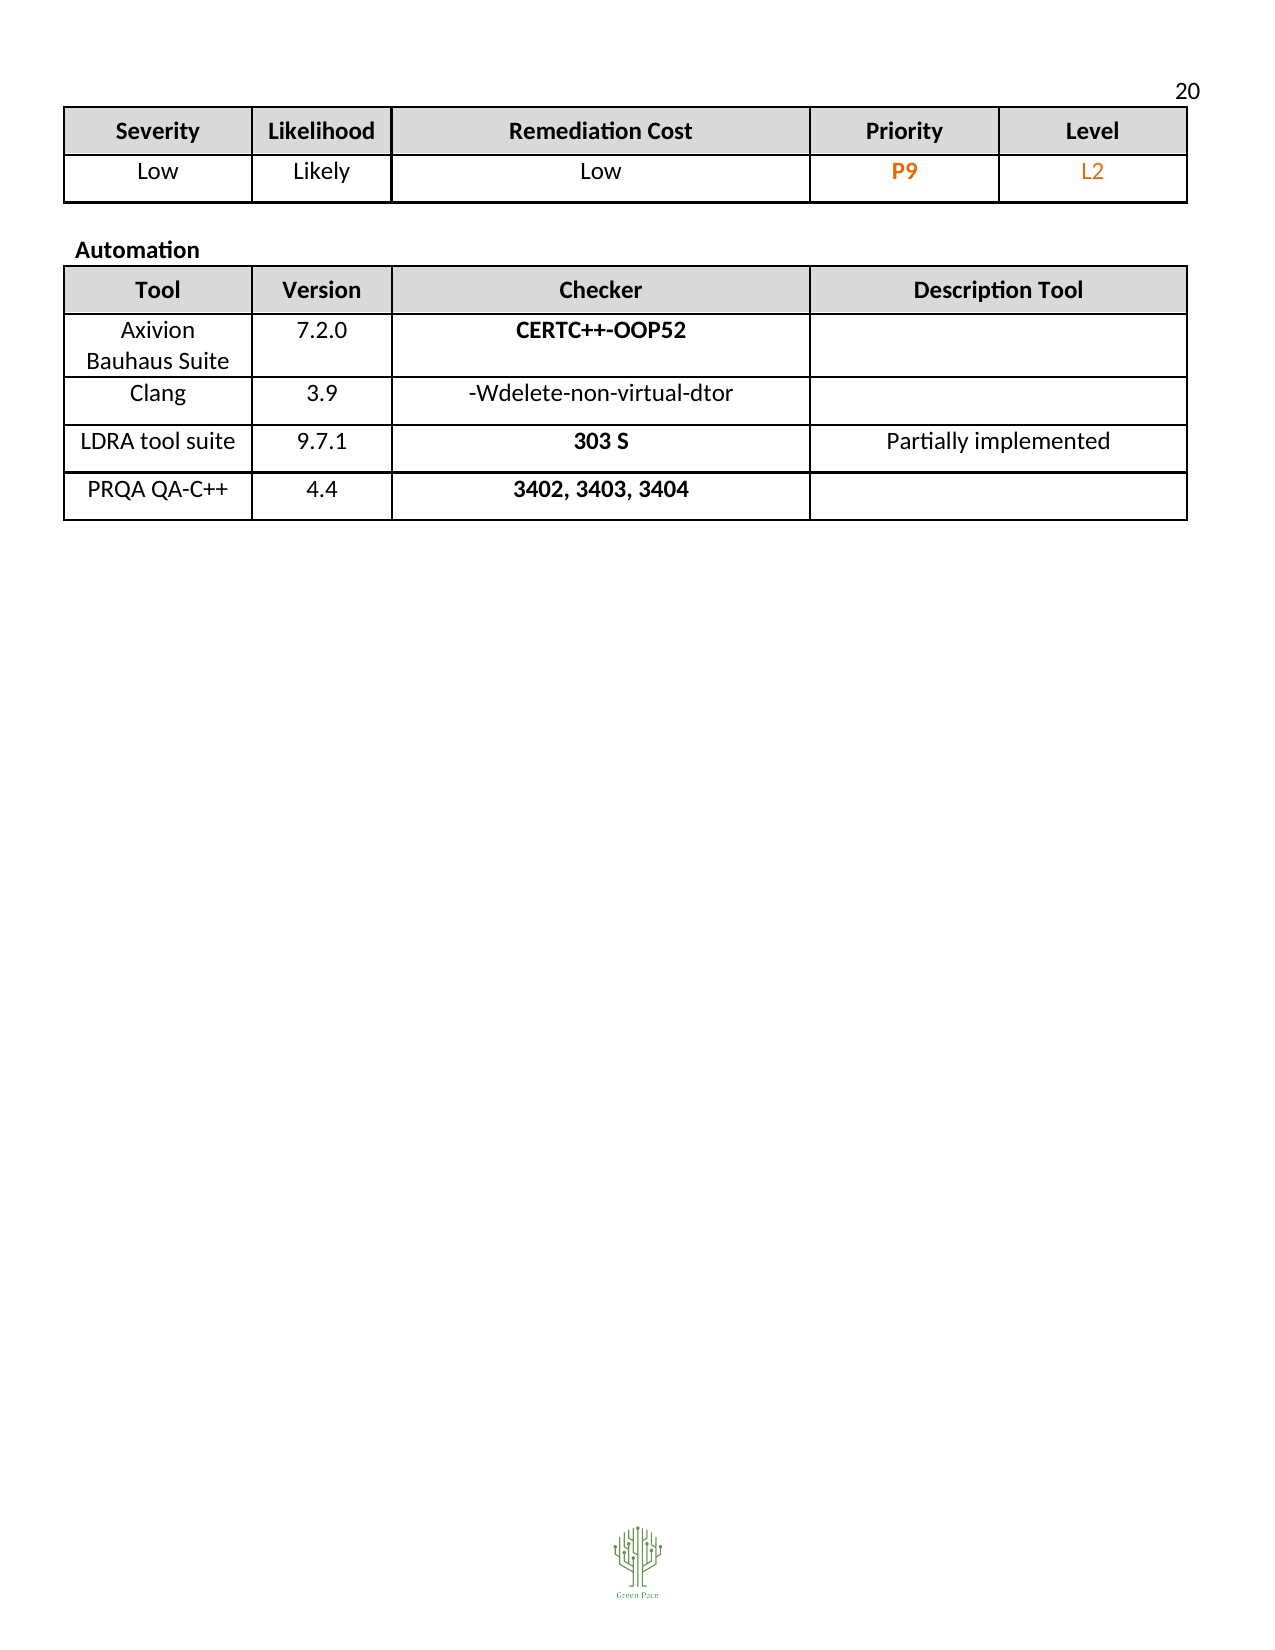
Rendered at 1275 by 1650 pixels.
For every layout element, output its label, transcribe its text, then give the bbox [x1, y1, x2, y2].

table_cell L2 [1000, 156, 1186, 201]
table_cell [811, 474, 1186, 519]
table_header Tool [65, 267, 251, 312]
table_cell 3402, 3403, 3404 [393, 474, 809, 519]
table_cell Likely [253, 156, 390, 201]
table_header Severity [65, 108, 251, 153]
table_cell Clang [65, 378, 251, 423]
table_cell 303 S [393, 426, 809, 471]
table_cell Low [393, 156, 809, 201]
text Automation [75, 234, 1200, 264]
table_cell CERTC++-OOP52 [393, 315, 809, 376]
table_cell Partially implemented [811, 426, 1186, 471]
table_header Priority [811, 108, 998, 153]
table_header Checker [393, 267, 809, 312]
table_header Description Tool [811, 267, 1186, 312]
table_cell [811, 378, 1186, 423]
picture [605, 1521, 670, 1606]
table_header Level [1000, 108, 1186, 153]
table_cell Axivion Bauhaus Suite [65, 315, 251, 376]
table_cell 7.2.0 [253, 315, 391, 376]
table_cell 3.9 [253, 378, 391, 423]
table_cell 9.7.1 [253, 426, 391, 471]
table_cell [811, 315, 1186, 376]
table_cell Low [65, 156, 251, 201]
table_header Remediation Cost [393, 108, 809, 153]
table_cell PRQA QA-C++ [65, 474, 251, 519]
table_header Version [253, 267, 391, 312]
table_cell LDRA tool suite [65, 426, 251, 471]
table_cell 4.4 [253, 474, 391, 519]
table_cell -Wdelete-non-virtual-dtor [393, 378, 809, 423]
table_cell P9 [811, 156, 998, 201]
table_header Likelihood [253, 108, 390, 153]
